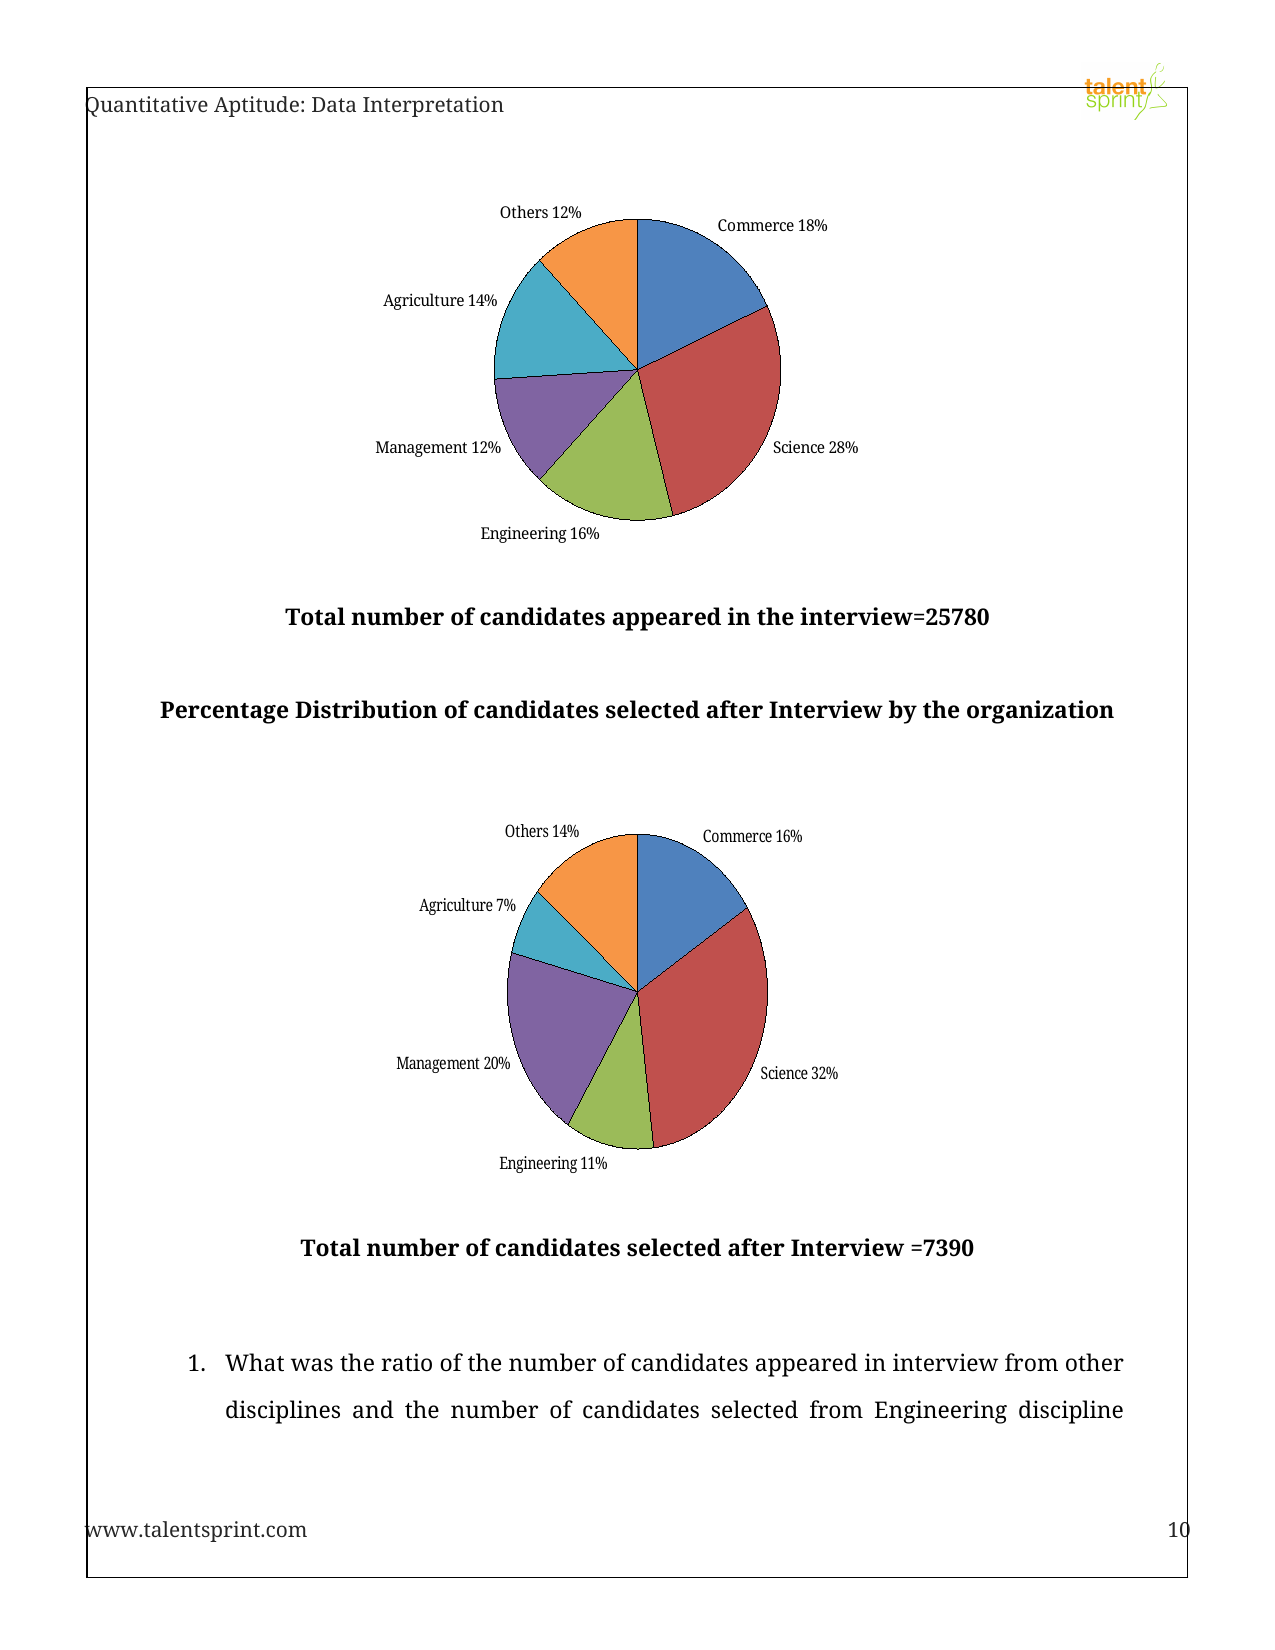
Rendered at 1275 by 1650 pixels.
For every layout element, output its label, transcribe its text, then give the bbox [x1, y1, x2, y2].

text Percentage Distribution of candidates selected after Interview by the organization [150, 694, 1125, 725]
text Total number of candidates selected after Interview =7390 [150, 1232, 1125, 1263]
text Total number of candidates appeared in the interview=25780 [150, 601, 1125, 633]
picture [1081, 62, 1171, 87]
picture [1081, 88, 1171, 120]
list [187, 1347, 1125, 1425]
